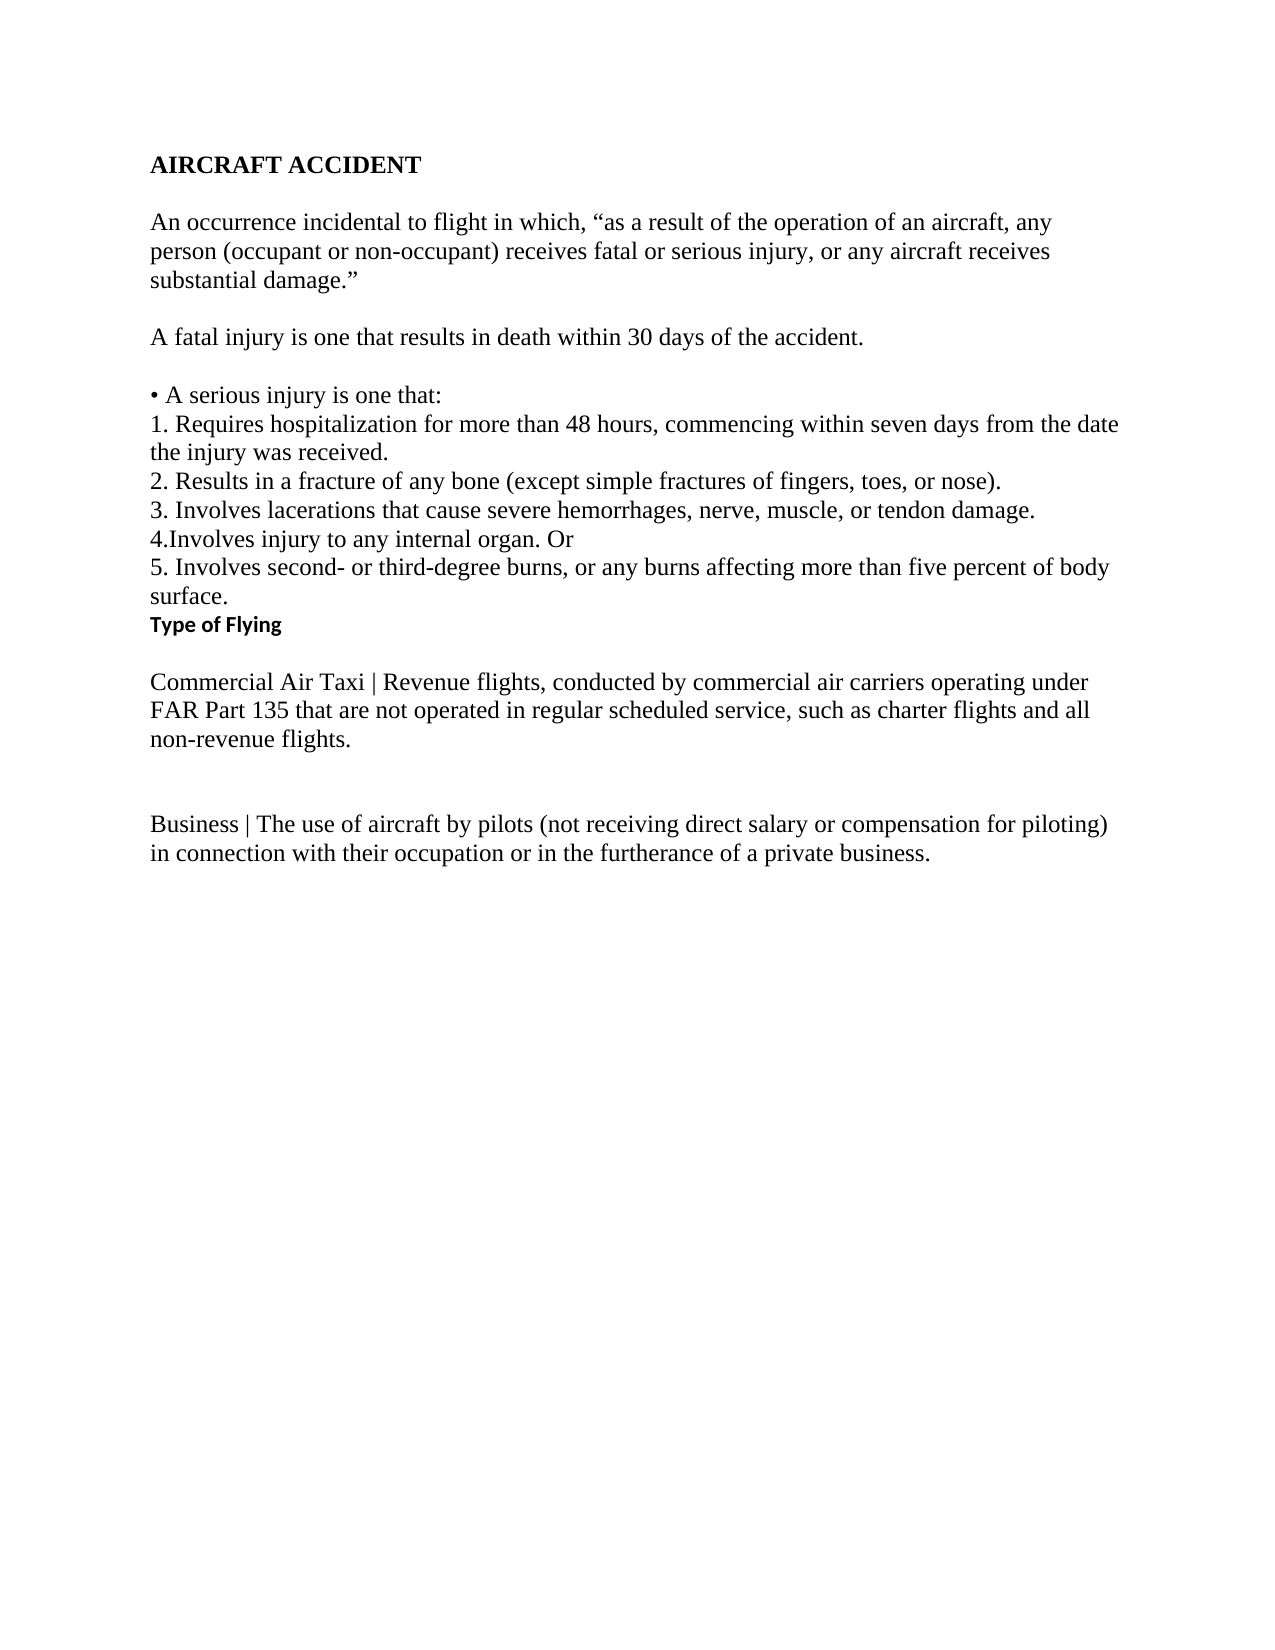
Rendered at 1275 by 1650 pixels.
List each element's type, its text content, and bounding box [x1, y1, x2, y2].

text Type of Flying [150, 610, 1125, 638]
text Business | The use of aircraft by pilots (not receiving direct salary or compensation for piloting) in connection with their occupation or in the furtherance of a private business. [150, 809, 1125, 867]
text 3. Involves lacerations that cause severe hemorrhages, nerve, muscle, or tendon damage. 4.Involves injury to any internal organ. Or [150, 495, 1125, 552]
text An occurrence incidental to flight in which, “as a result of the operation of an aircraft, any person (occupant or non-occupant) receives fatal or serious injury, or any aircraft receives substantial damage.” [150, 207, 1125, 294]
text • A serious injury is one that: [150, 380, 1125, 409]
text AIRCRAFT ACCIDENT [150, 150, 1125, 179]
text 5. Involves second- or third-degree burns, or any burns affecting more than five percent of body surface. [150, 552, 1125, 610]
text A fatal injury is one that results in death within 30 days of the accident. [150, 322, 1125, 351]
text 1. Requires hospitalization for more than 48 hours, commencing within seven days from the date the injury was received. [150, 409, 1125, 466]
text Commercial Air Taxi | Revenue flights, conducted by commercial air carriers operating under FAR Part 135 that are not operated in regular scheduled service, such as charter flights and all non-revenue flights. [150, 667, 1125, 753]
text 2. Results in a fracture of any bone (except simple fractures of fingers, toes, or nose). [150, 466, 1125, 495]
